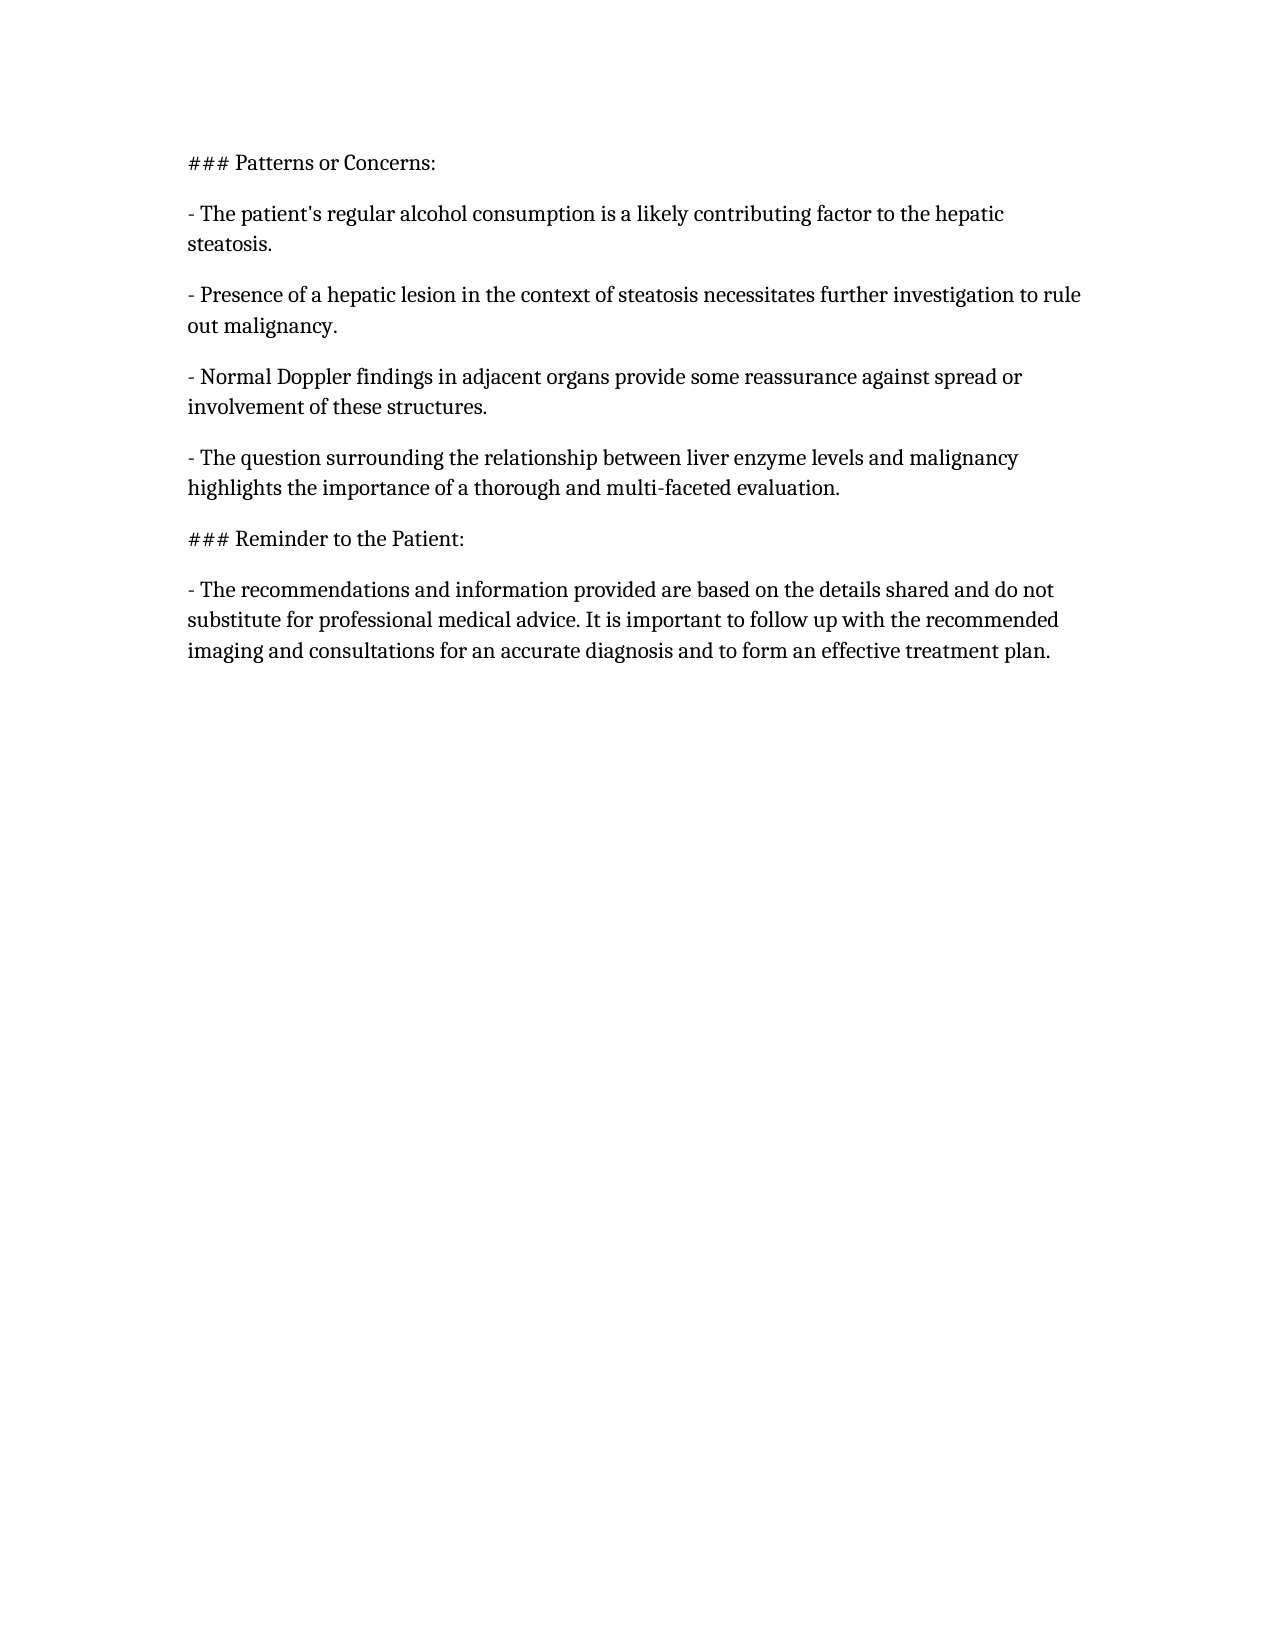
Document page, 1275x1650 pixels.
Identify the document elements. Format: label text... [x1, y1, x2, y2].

text - The recommendations and information provided are based on the details shared and do not substitute for professional medical advice. It is important to follow up with the recommended imaging and consultations for an accurate diagnosis and to form an effective treatment plan. [187, 577, 1087, 664]
text ### Patterns or Concerns: [187, 150, 1087, 176]
text - Presence of a hepatic lesion in the context of steatosis necessitates further investigation to rule out malignancy. [187, 282, 1087, 339]
text - Normal Doppler findings in adjacent organs provide some reassurance against spread or involvement of these structures. [187, 363, 1087, 420]
text ### Reminder to the Patient: [187, 526, 1087, 552]
text - The question surrounding the relationship between liver enzyme levels and malignancy highlights the importance of a thorough and multi-faceted evaluation. [187, 445, 1087, 501]
text - The patient's regular alcohol consumption is a likely contributing factor to the hepatic steatosis. [187, 201, 1087, 258]
